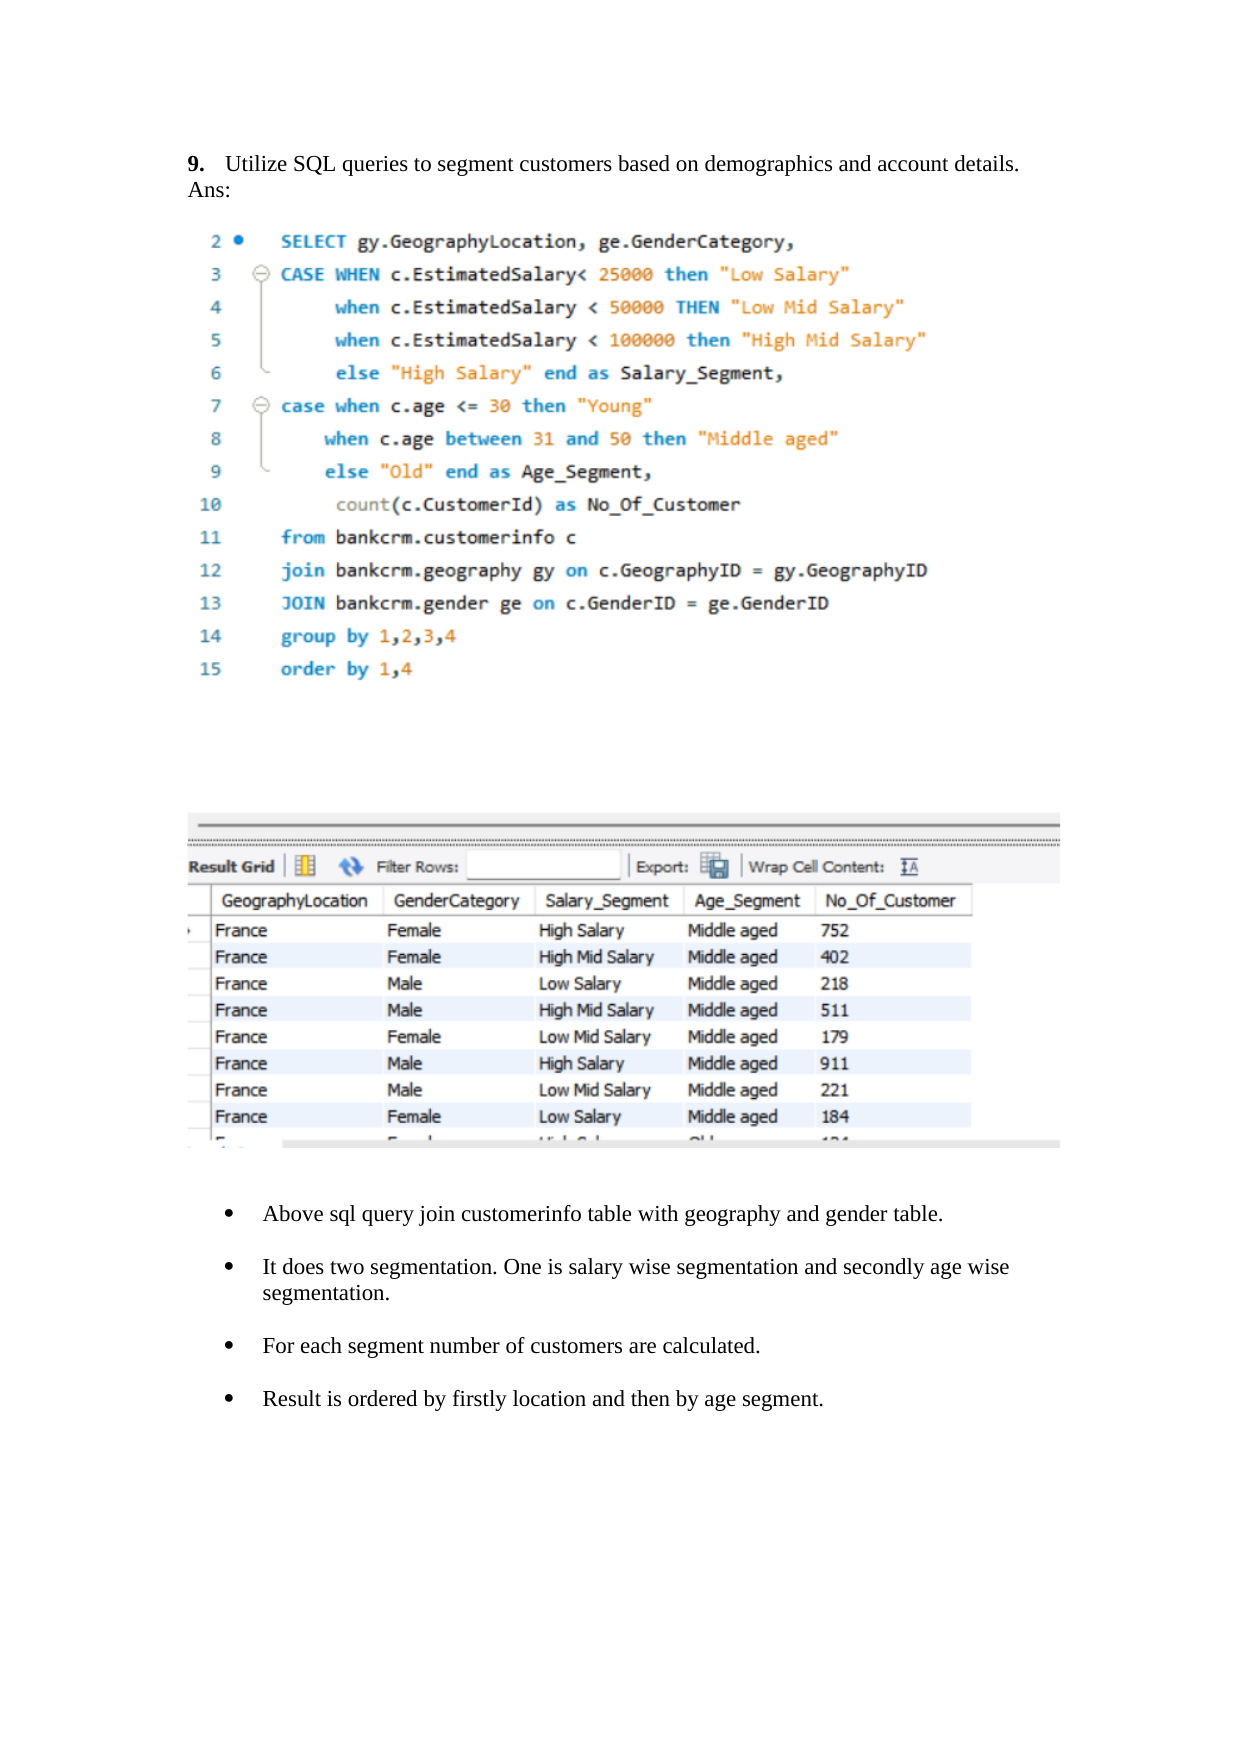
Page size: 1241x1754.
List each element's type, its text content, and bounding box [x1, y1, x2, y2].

list For each segment number of customers are calculated. [225, 1332, 1090, 1358]
text Ans: [187, 176, 1090, 203]
list Utilize SQL queries to segment customers based on demographics and account details. [187, 150, 1090, 176]
list Result is ordered by firstly location and then by age segment. [225, 1385, 1090, 1411]
list It does two segmentation. One is salary wise segmentation and secondly age wise segmentation. [225, 1253, 1090, 1306]
list Above sql query join customerinfo table with geography and gender table. [225, 1200, 1090, 1227]
picture [187, 228, 1060, 1148]
